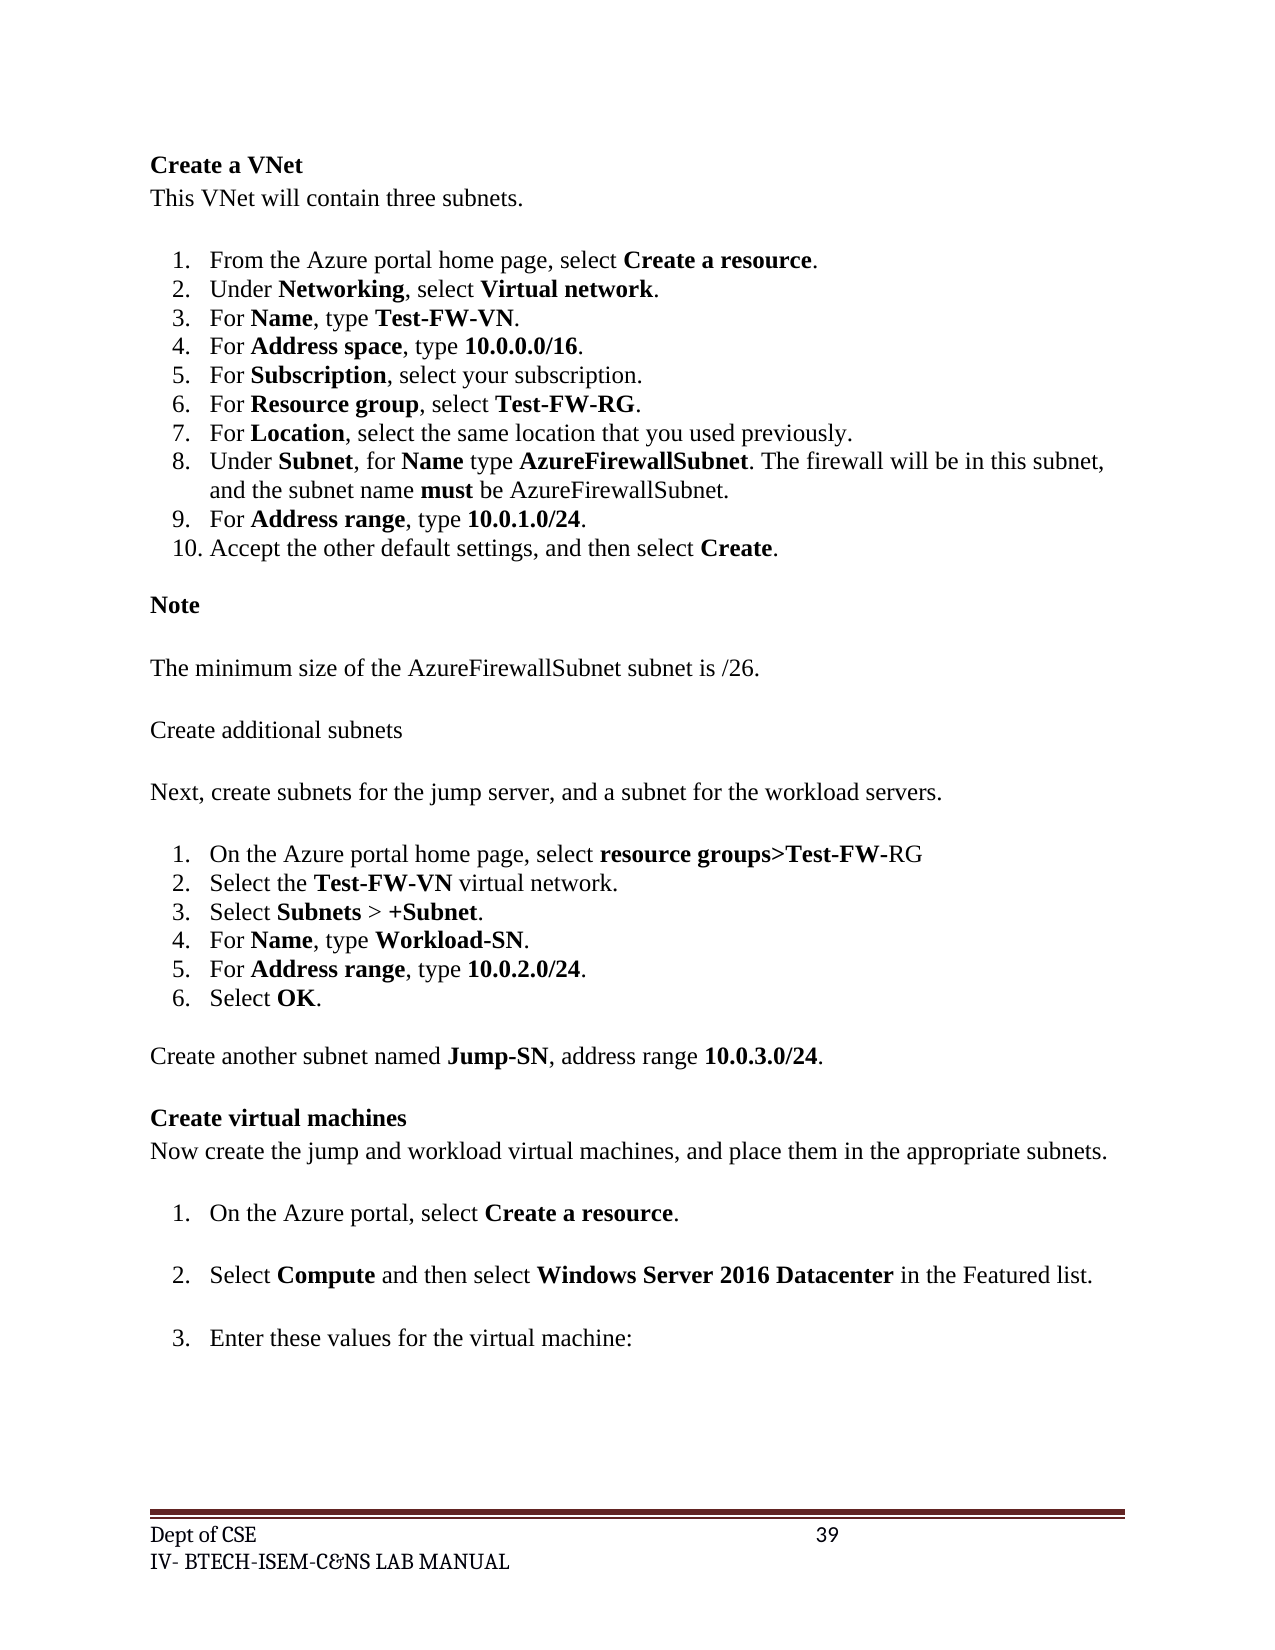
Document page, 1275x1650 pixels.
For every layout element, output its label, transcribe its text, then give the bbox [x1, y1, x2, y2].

list For Location, select the same location that you used previously. [172, 418, 1125, 446]
title Note [150, 591, 1125, 619]
subtitle Create virtual machines [150, 1103, 1125, 1132]
list For Address range, type 10.0.2.0/24. [172, 954, 1125, 983]
list For Name, type Workload-SN. [172, 926, 1125, 954]
list For Address range, type 10.0.1.0/24. [172, 504, 1125, 533]
list For Address space, type 10.0.0.0/16. [172, 331, 1125, 360]
list From the Azure portal home page, select Create a resource. [172, 245, 1125, 274]
text This VNet will contain three subnets. [150, 183, 1125, 212]
list Select OK. [172, 983, 1125, 1012]
subtitle Create a VNet [150, 150, 1125, 179]
list Select Subnets > +Subnet. [172, 897, 1125, 926]
list For Name, type Test-FW-VN. [172, 303, 1125, 331]
list On the Azure portal home page, select resource groups>Test-FW-RG [172, 839, 1125, 868]
text Create another subnet named Jump-SN, address range 10.0.3.0/24. [150, 1041, 1125, 1070]
list Select the Test-FW-VN virtual network. [172, 868, 1125, 897]
title The minimum size of the AzureFirewallSubnet subnet is /26. [150, 653, 1125, 682]
list Enter these values for the virtual machine: [172, 1323, 1125, 1352]
title Create additional subnets [150, 715, 1125, 744]
list Select Compute and then select Windows Server 2016 Datacenter in the Featured list. [172, 1261, 1125, 1289]
list For Resource group, select Test-FW-RG. [172, 389, 1125, 418]
list Accept the other default settings, and then select Create. [172, 533, 1125, 561]
list For Subscription, select your subscription. [172, 360, 1125, 389]
list Under Subnet, for Name type AzureFirewallSubnet. The firewall will be in this subnet, and the subnet name must be AzureFirewallSubnet. [172, 446, 1125, 504]
text Next, create subnets for the jump server, and a subnet for the workload servers. [150, 777, 1125, 806]
list On the Azure portal, select Create a resource. [172, 1198, 1125, 1227]
list Under Networking, select Virtual network. [172, 274, 1125, 303]
text Now create the jump and workload virtual machines, and place them in the appropriate subnets. [150, 1136, 1125, 1165]
